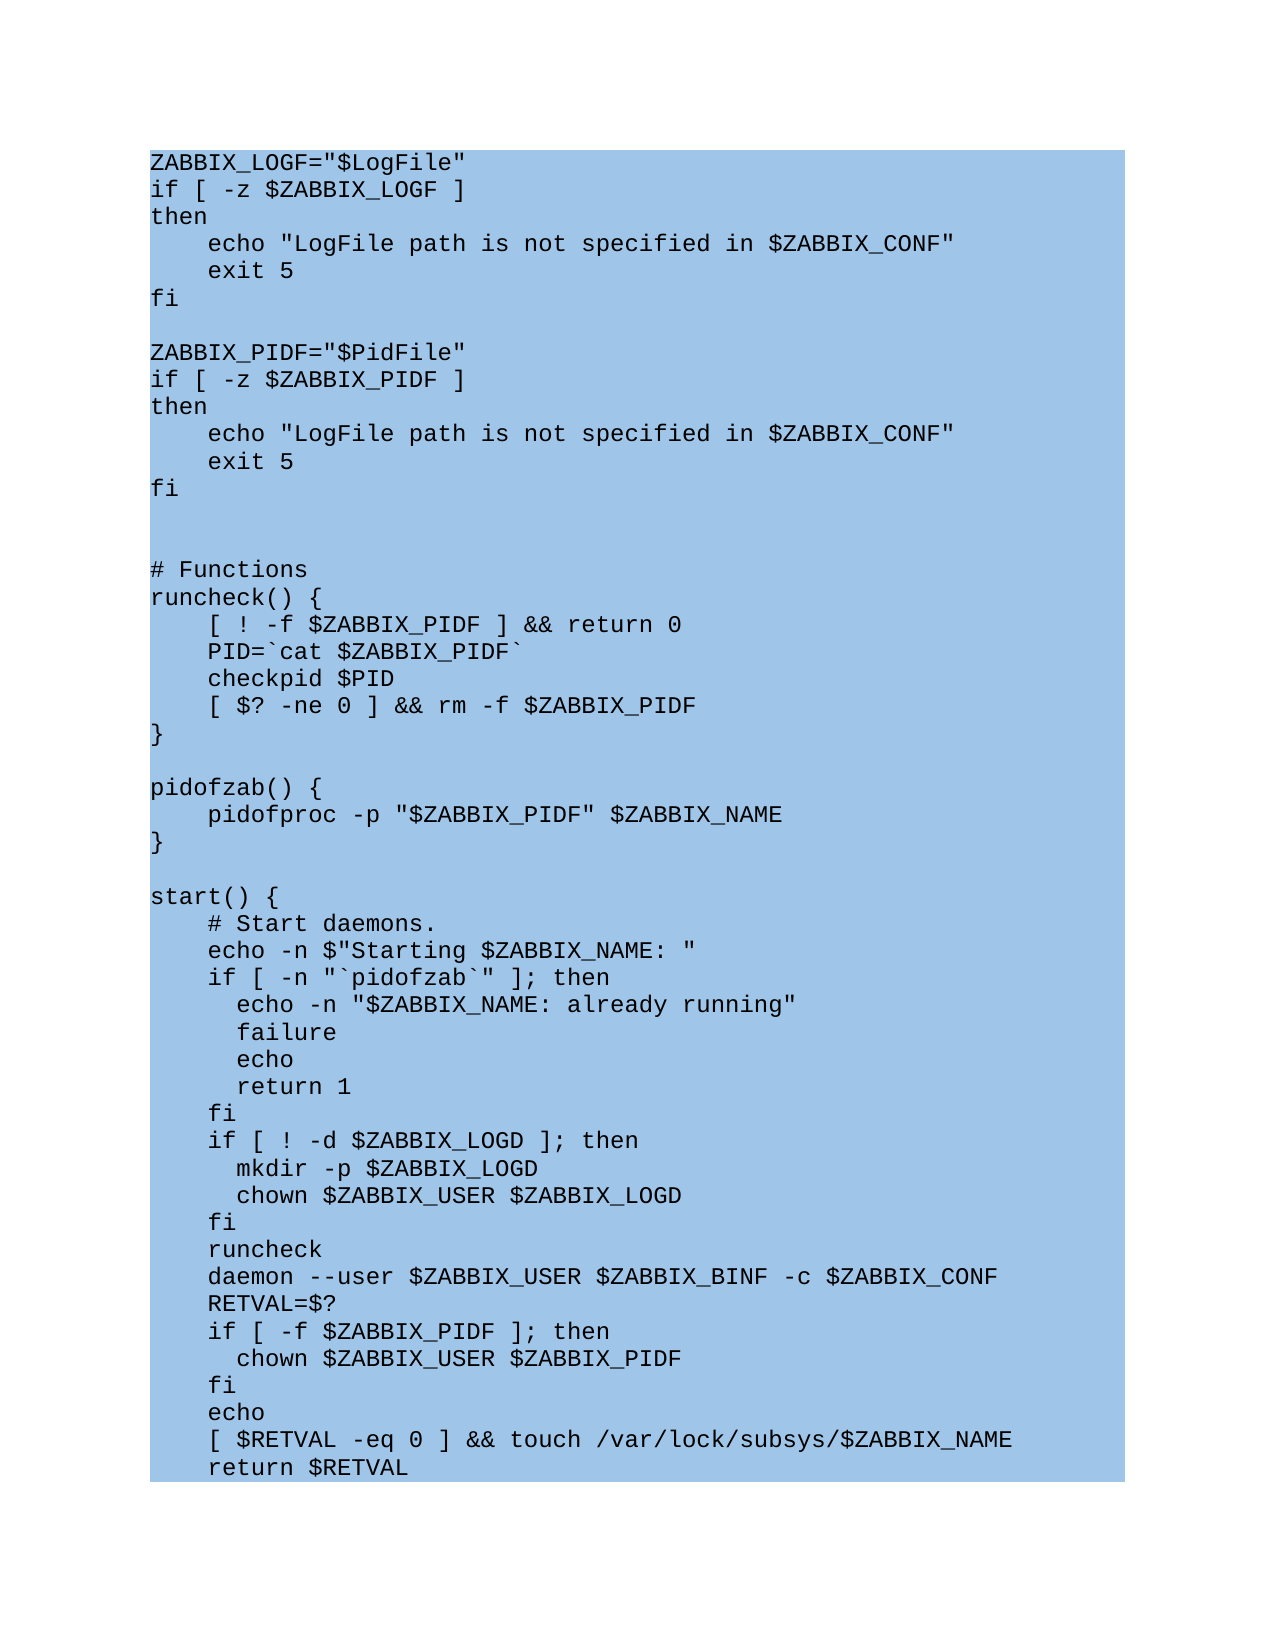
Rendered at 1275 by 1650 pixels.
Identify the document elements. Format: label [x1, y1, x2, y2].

text [150, 150, 1125, 1482]
